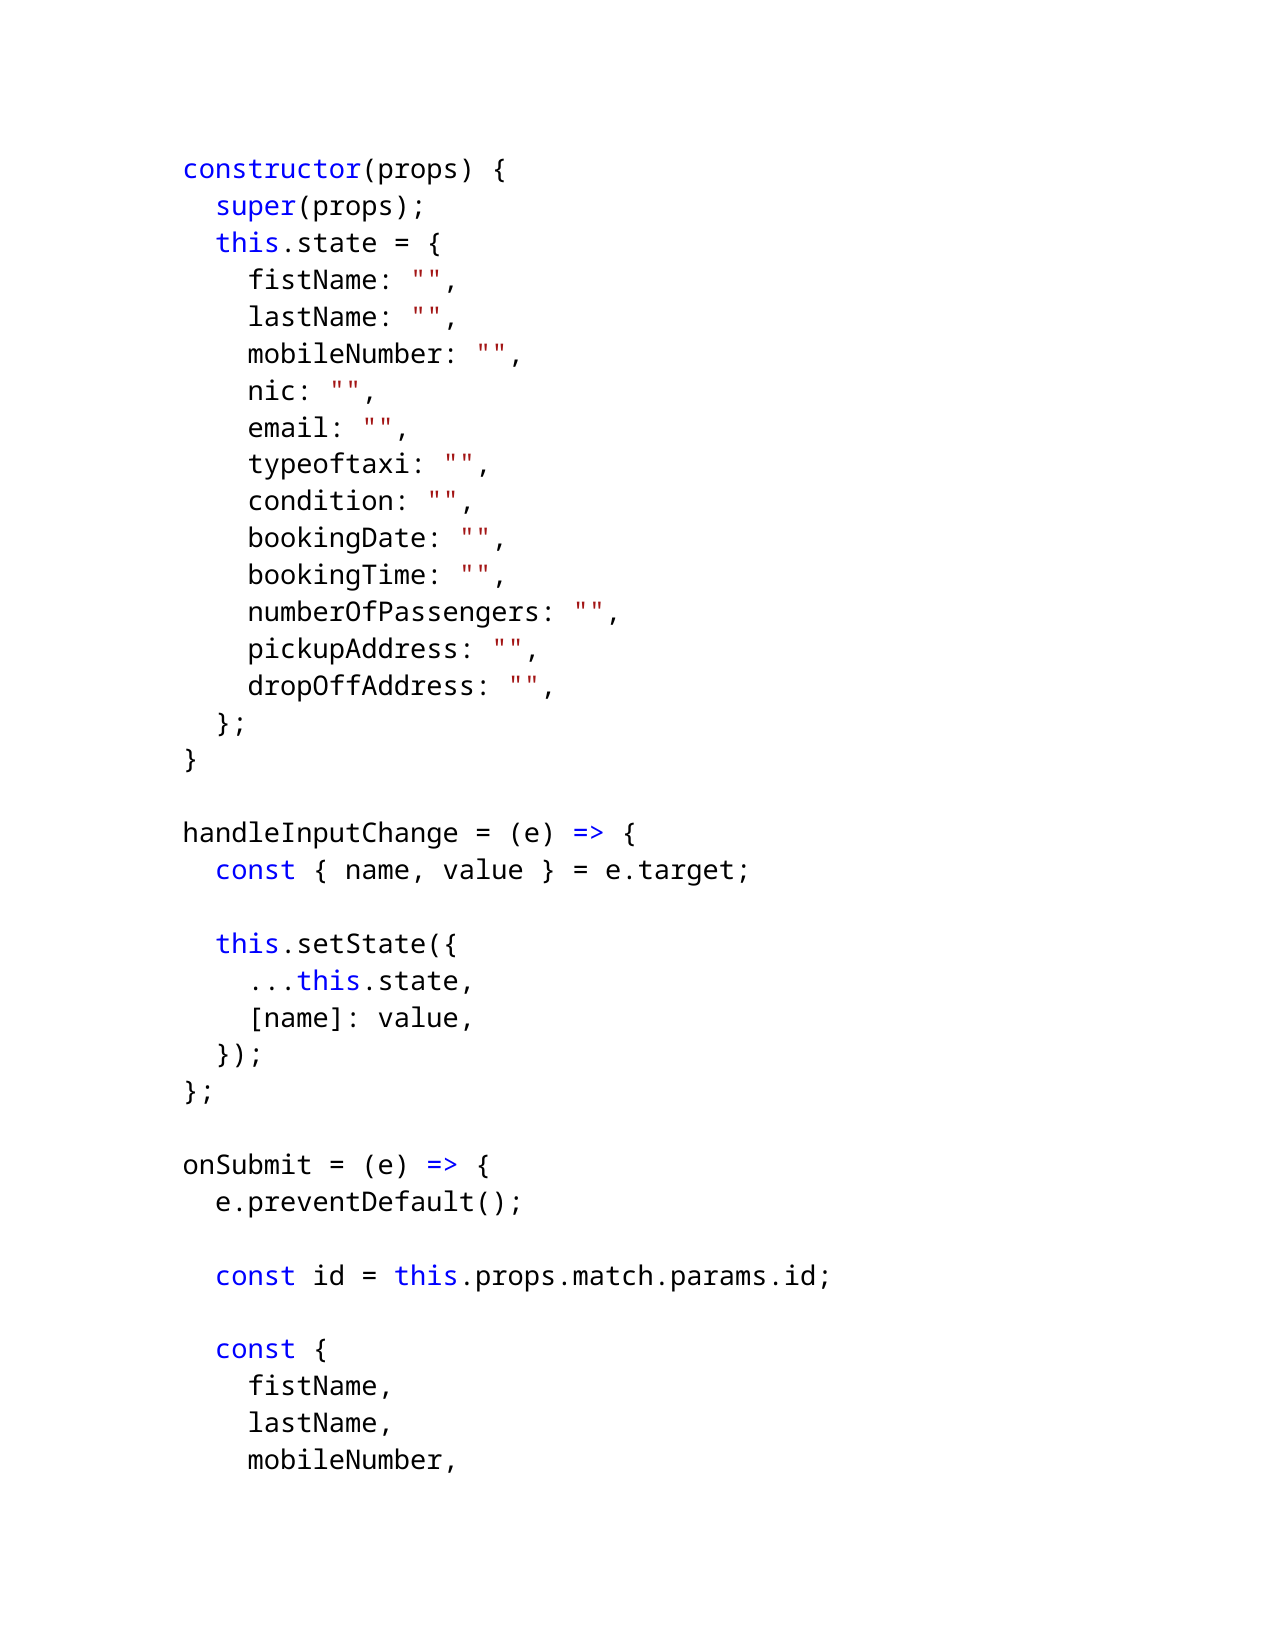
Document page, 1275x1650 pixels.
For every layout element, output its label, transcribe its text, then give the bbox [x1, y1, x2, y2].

text [name]: value, [150, 998, 1125, 1035]
text numberOfPassengers: "", [150, 592, 1125, 629]
text const { name, value } = e.target; [150, 851, 1125, 887]
text const id = this.props.match.params.id; [150, 1256, 1125, 1293]
text this.state = { [150, 224, 1125, 261]
text }; [150, 1072, 1125, 1109]
text condition: "", [150, 482, 1125, 519]
text ...this.state, [150, 961, 1125, 998]
text this.setState({ [150, 924, 1125, 961]
text }; [150, 703, 1125, 740]
text nic: "", [150, 371, 1125, 408]
text mobileNumber: "", [150, 334, 1125, 371]
text bookingDate: "", [150, 519, 1125, 556]
text super(props); [150, 187, 1125, 224]
text email: "", [150, 408, 1125, 445]
text handleInputChange = (e) => { [150, 814, 1125, 851]
text fistName, [150, 1367, 1125, 1404]
text typeoftaxi: "", [150, 445, 1125, 482]
text } [150, 740, 1125, 777]
text lastName: "", [150, 297, 1125, 334]
text dropOffAddress: "", [150, 666, 1125, 703]
text pickupAddress: "", [150, 629, 1125, 666]
text mobileNumber, [150, 1441, 1125, 1477]
text }); [150, 1035, 1125, 1072]
text const { [150, 1330, 1125, 1367]
text e.preventDefault(); [150, 1182, 1125, 1219]
text onSubmit = (e) => { [150, 1146, 1125, 1182]
text fistName: "", [150, 261, 1125, 297]
text constructor(props) { [150, 150, 1125, 187]
text lastName, [150, 1404, 1125, 1441]
text bookingTime: "", [150, 556, 1125, 592]
